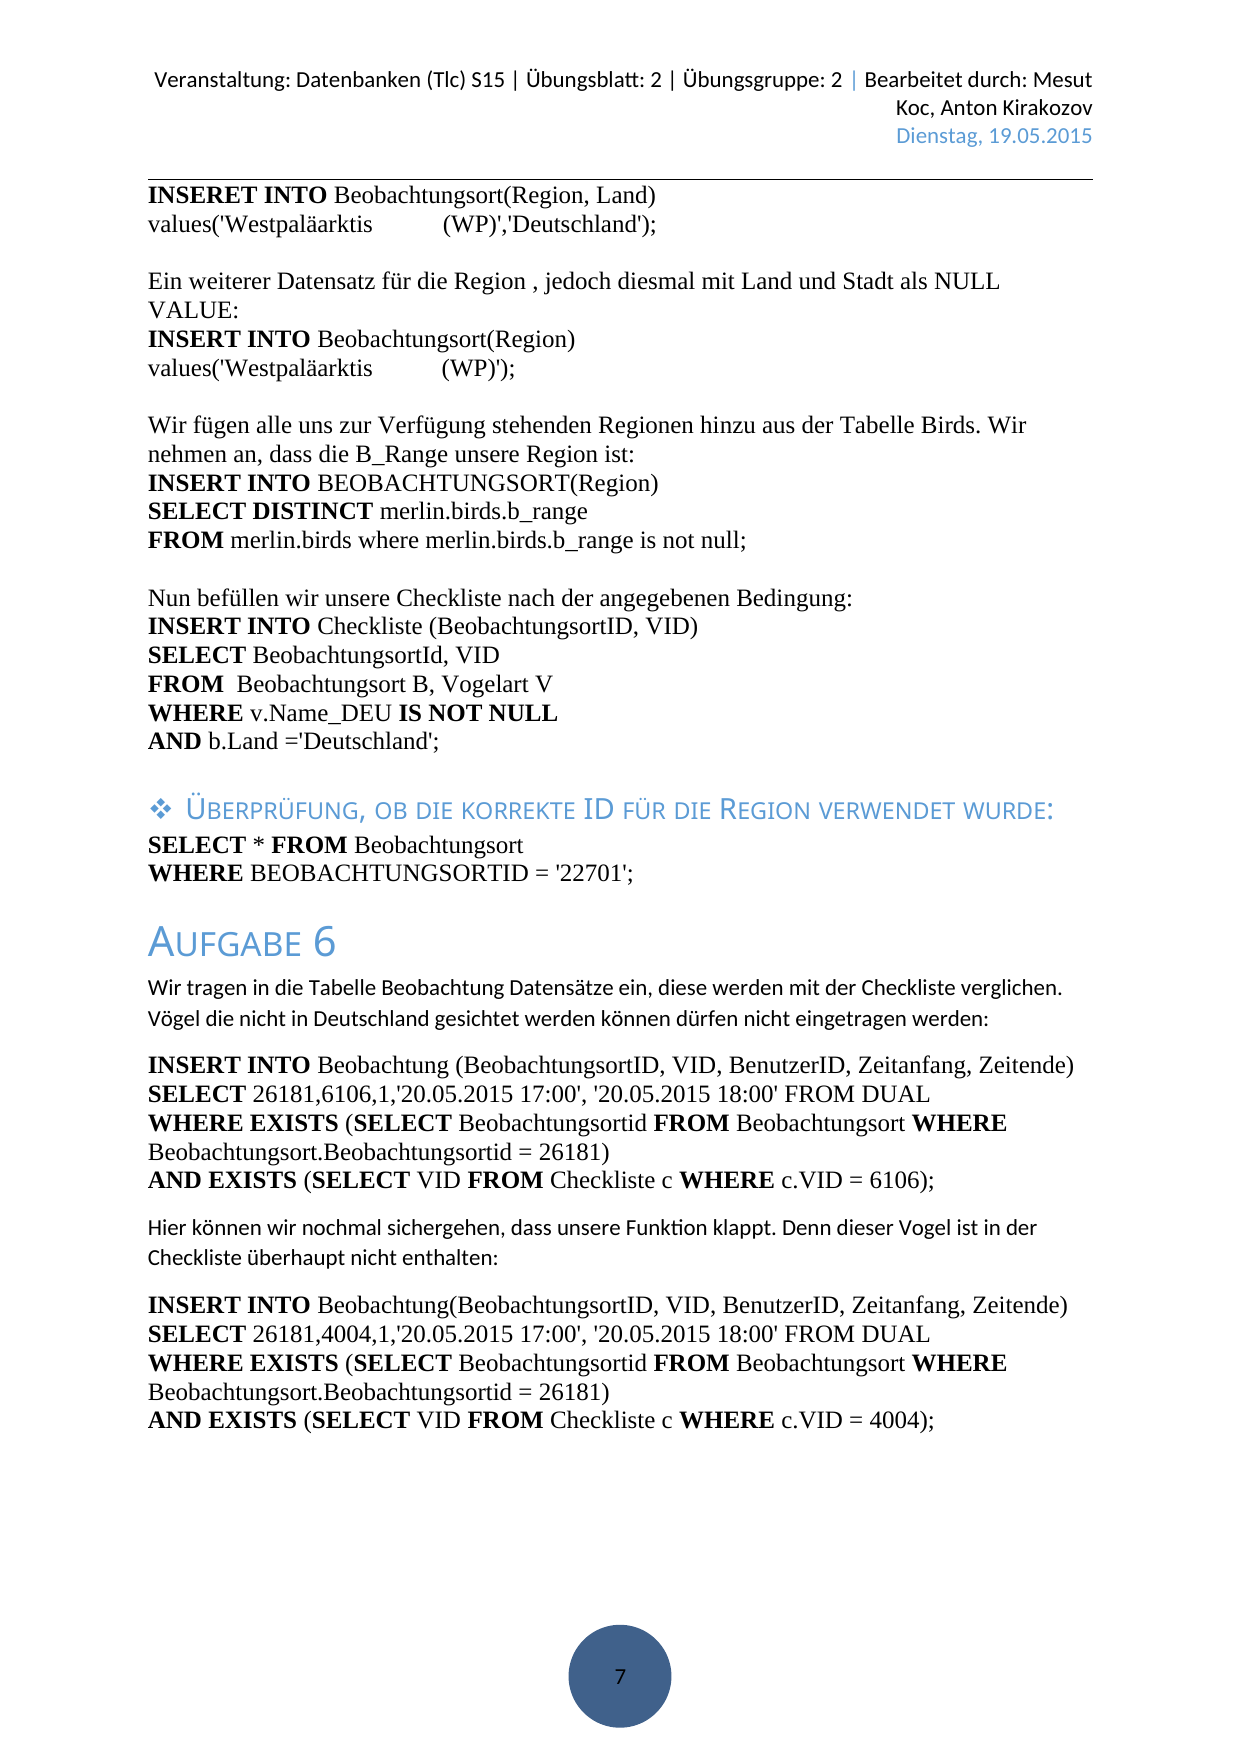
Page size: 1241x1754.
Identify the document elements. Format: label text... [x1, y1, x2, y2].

text AND b.Land ='Deutschland'; [148, 726, 1093, 755]
text AND EXISTS (SELECT VID FROM Checkliste c WHERE c.VID = 6106); [148, 1166, 1093, 1194]
text Wir tragen in die Tabelle Beobachtung Datensätze ein, diese werden mit der Checkliste verglichen. Vögel die nicht in Deutschland gesichtet werden können dürfen nicht eingetragen werden: [148, 973, 1093, 1032]
text INSERT INTO Beobachtung (BeobachtungsortID, VID, BenutzerID, Zeitanfang, Zeitende) [148, 1051, 1093, 1079]
text AND EXISTS (SELECT VID FROM Checkliste c WHERE c.VID = 4004); [148, 1405, 1093, 1434]
text Nun befüllen wir unsere Checkliste nach der angegebenen Bedingung: [148, 583, 1093, 611]
text FROM merlin.birds where merlin.birds.b_range is not null; [148, 525, 1093, 554]
text INSERT INTO Beobachtungsort(Region) [148, 324, 1093, 353]
subtitle Aufgabe 6 [148, 912, 1093, 969]
text SELECT * FROM Beobachtungsort [148, 830, 1093, 858]
text Hier können wir nochmal sichergehen, dass unsere Funktion klappt. Denn dieser Vogel ist in der Checkliste überhaupt nicht enthalten: [148, 1213, 1093, 1272]
text SELECT BeobachtungsortId, VID [148, 640, 1093, 669]
text WHERE EXISTS (SELECT Beobachtungsortid FROM Beobachtungsort WHERE Beobachtungsort.Beobachtungsortid = 26181) [148, 1108, 1093, 1166]
text INSERT INTO BEOBACHTUNGSORT(Region) [148, 468, 1093, 496]
text WHERE v.Name_DEU IS NOT NULL [148, 698, 1093, 726]
text INSERT INTO Checkliste (BeobachtungsortID, VID) [148, 611, 1093, 640]
subtitle Überprüfung, ob die korrekte ID für die Region verwendet wurde: [148, 788, 1093, 828]
text values('Westpaläarktis (WP)','Deutschland'); [148, 209, 1093, 238]
text Wir fügen alle uns zur Verfügung stehenden Regionen hinzu aus der Tabelle Birds. Wir nehmen an, dass die B_Range unsere Region ist: [148, 410, 1093, 468]
text WHERE BEOBACHTUNGSORTID = '22701'; [148, 858, 1093, 887]
text INSERET INTO Beobachtungsort(Region, Land) [148, 180, 1093, 209]
text SELECT 26181,4004,1,'20.05.2015 17:00', '20.05.2015 18:00' FROM DUAL [148, 1319, 1093, 1348]
text SELECT 26181,6106,1,'20.05.2015 17:00', '20.05.2015 18:00' FROM DUAL [148, 1079, 1093, 1108]
text INSERT INTO Beobachtung(BeobachtungsortID, VID, BenutzerID, Zeitanfang, Zeitende) [148, 1290, 1093, 1319]
text FROM Beobachtungsort B, Vogelart V [148, 669, 1093, 698]
text values('Westpaläarktis (WP)'); [148, 353, 1093, 381]
text WHERE EXISTS (SELECT Beobachtungsortid FROM Beobachtungsort WHERE Beobachtungsort.Beobachtungsortid = 26181) [148, 1348, 1093, 1405]
text SELECT DISTINCT merlin.birds.b_range [148, 496, 1093, 525]
text Ein weiterer Datensatz für die Region , jedoch diesmal mit Land und Stadt als NULL VALUE: [148, 266, 1093, 324]
